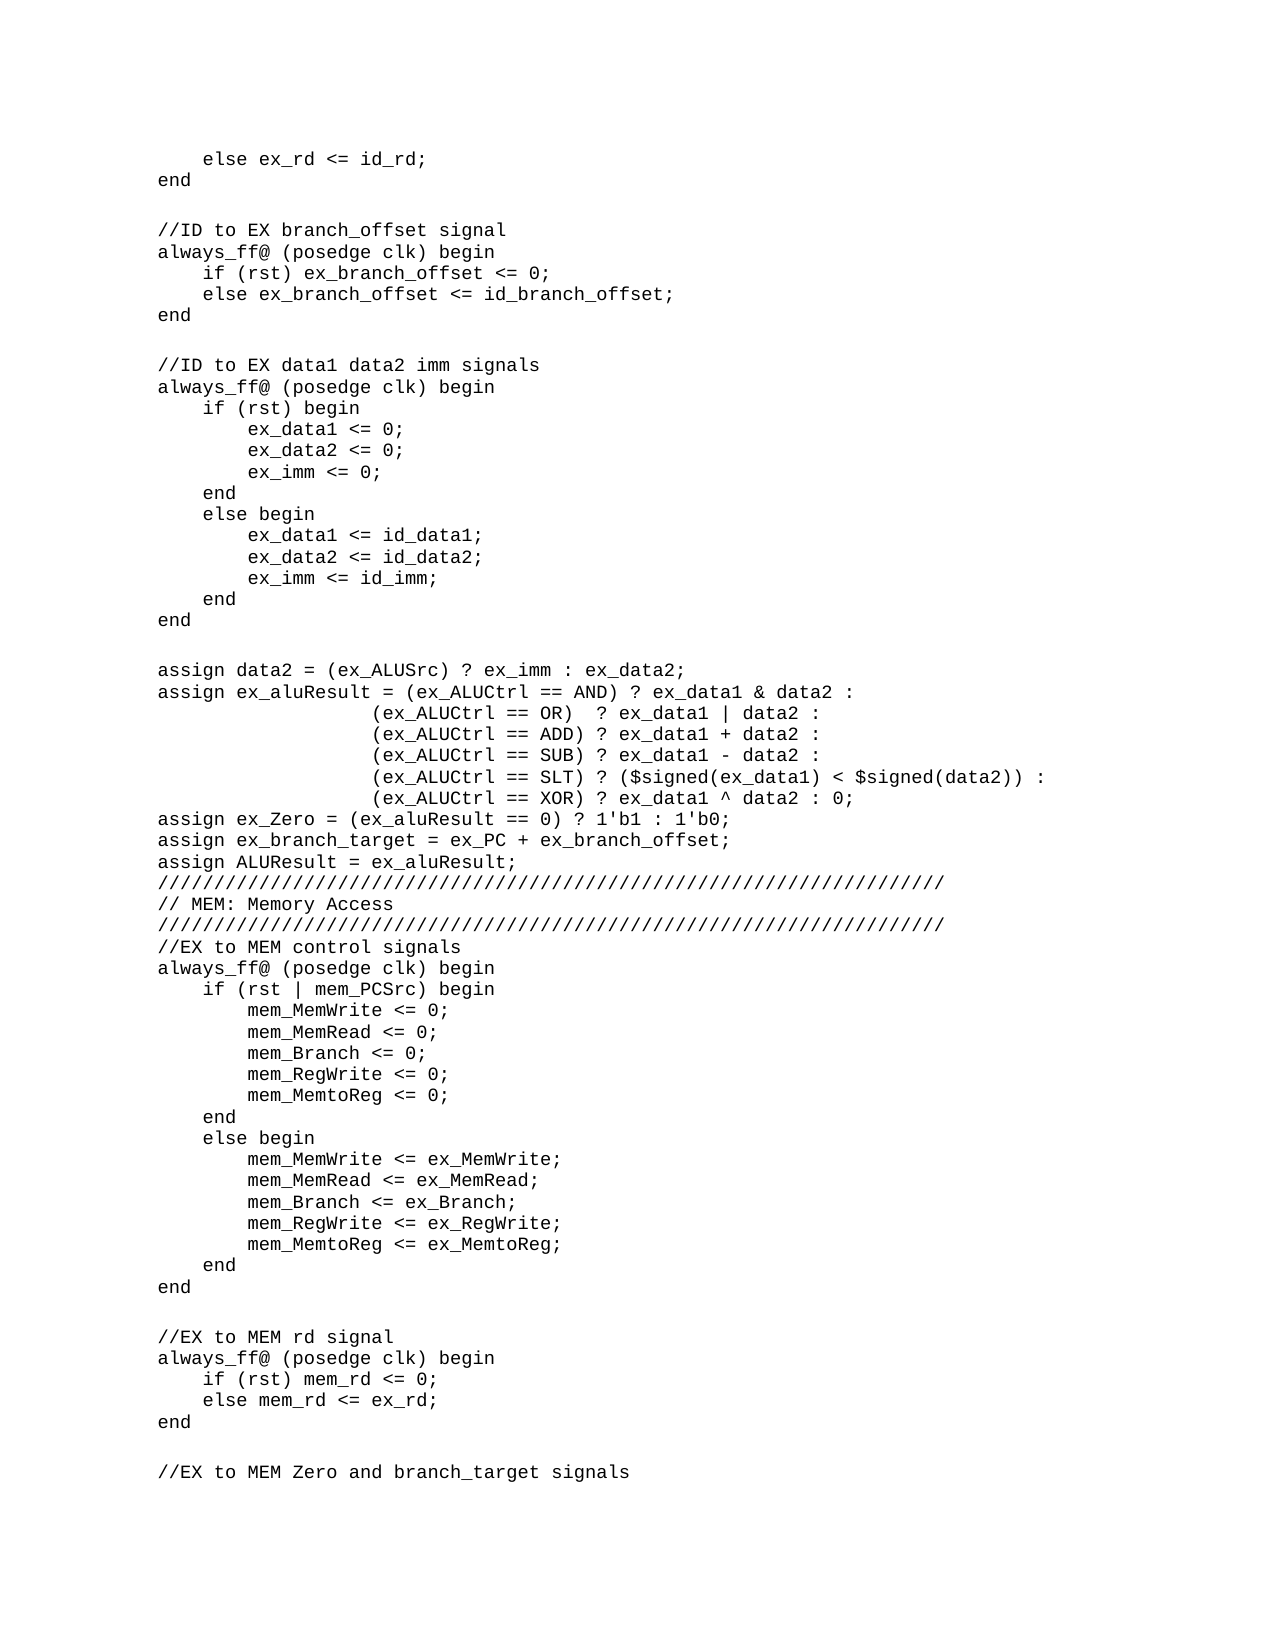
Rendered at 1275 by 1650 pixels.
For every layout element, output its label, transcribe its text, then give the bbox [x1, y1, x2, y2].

text if (rst | mem_PCSrc) begin [112, 980, 1162, 1001]
text ex_data2 <= 0; [112, 441, 1162, 462]
text (ex_ALUCtrl == SLT) ? ($signed(ex_data1) < $signed(data2)) : [112, 767, 1162, 789]
text mem_MemWrite <= ex_MemWrite; [112, 1150, 1162, 1171]
text mem_RegWrite <= 0; [112, 1065, 1162, 1086]
text (ex_ALUCtrl == ADD) ? ex_data1 + data2 : [112, 725, 1162, 746]
text // MEM: Memory Access [112, 895, 1162, 916]
text always_ff@ (posedge clk) begin [112, 377, 1162, 399]
text mem_Branch <= ex_Branch; [112, 1192, 1162, 1214]
text mem_Branch <= 0; [112, 1044, 1162, 1065]
text (ex_ALUCtrl == SUB) ? ex_data1 - data2 : [112, 746, 1162, 767]
text ex_data2 <= id_data2; [112, 547, 1162, 569]
text always_ff@ (posedge clk) begin [112, 959, 1162, 980]
text mem_MemRead <= 0; [112, 1022, 1162, 1044]
text (ex_ALUCtrl == XOR) ? ex_data1 ^ data2 : 0; [112, 789, 1162, 810]
text mem_RegWrite <= ex_RegWrite; [112, 1214, 1162, 1235]
text ex_imm <= 0; [112, 462, 1162, 484]
text end [112, 1107, 1162, 1129]
text always_ff@ (posedge clk) begin [112, 242, 1162, 264]
text end [112, 306, 1162, 327]
text end [112, 590, 1162, 611]
text end [112, 171, 1162, 192]
text ////////////////////////////////////////////////////////////////////// [112, 916, 1162, 937]
text assign ex_branch_target = ex_PC + ex_branch_offset; [112, 831, 1162, 852]
text mem_MemRead <= ex_MemRead; [112, 1171, 1162, 1192]
text else begin [112, 505, 1162, 526]
text ex_imm <= id_imm; [112, 569, 1162, 590]
text (ex_ALUCtrl == OR) ? ex_data1 | data2 : [112, 704, 1162, 725]
text assign data2 = (ex_ALUSrc) ? ex_imm : ex_data2; [112, 661, 1162, 682]
text assign ALUResult = ex_aluResult; [112, 852, 1162, 874]
text else mem_rd <= ex_rd; [112, 1391, 1162, 1412]
text if (rst) ex_branch_offset <= 0; [112, 264, 1162, 285]
text //EX to MEM rd signal [112, 1327, 1162, 1349]
text end [112, 484, 1162, 505]
text end [112, 1277, 1162, 1299]
text ex_data1 <= id_data1; [112, 526, 1162, 547]
text //ID to EX data1 data2 imm signals [112, 356, 1162, 377]
text else begin [112, 1129, 1162, 1150]
text mem_MemtoReg <= 0; [112, 1086, 1162, 1107]
text if (rst) begin [112, 399, 1162, 420]
text end [112, 611, 1162, 632]
text always_ff@ (posedge clk) begin [112, 1349, 1162, 1370]
text ////////////////////////////////////////////////////////////////////// [112, 874, 1162, 895]
text mem_MemWrite <= 0; [112, 1001, 1162, 1022]
text end [112, 1256, 1162, 1277]
text assign ex_aluResult = (ex_ALUCtrl == AND) ? ex_data1 & data2 : [112, 682, 1162, 704]
text //EX to MEM Zero and branch_target signals [112, 1462, 1162, 1484]
text else ex_branch_offset <= id_branch_offset; [112, 285, 1162, 306]
text mem_MemtoReg <= ex_MemtoReg; [112, 1235, 1162, 1256]
text end [112, 1412, 1162, 1434]
text else ex_rd <= id_rd; [112, 150, 1162, 171]
text assign ex_Zero = (ex_aluResult == 0) ? 1'b1 : 1'b0; [112, 810, 1162, 831]
text //ID to EX branch_offset signal [112, 221, 1162, 242]
text if (rst) mem_rd <= 0; [112, 1370, 1162, 1391]
text ex_data1 <= 0; [112, 420, 1162, 441]
text //EX to MEM control signals [112, 937, 1162, 959]
